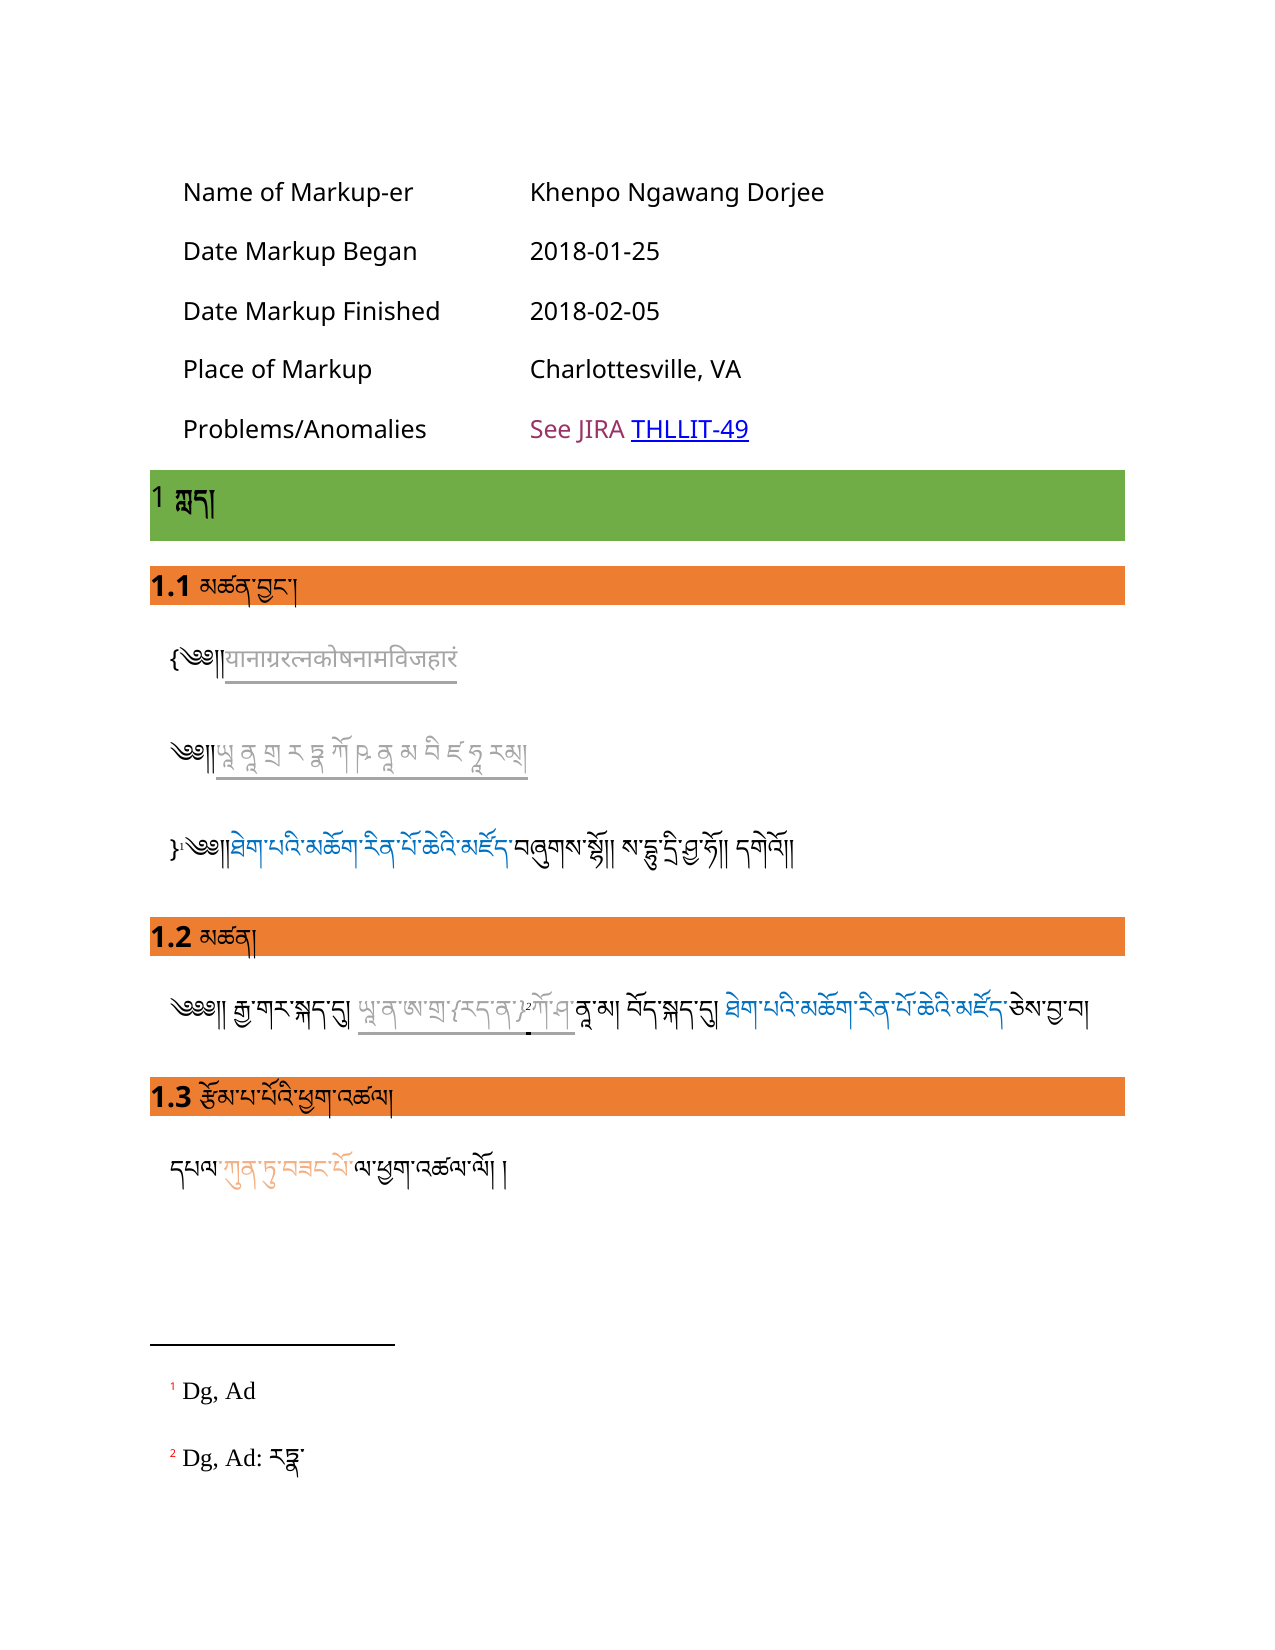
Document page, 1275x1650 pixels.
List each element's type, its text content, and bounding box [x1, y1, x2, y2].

table_cell See JIRA THLLIT-49 [499, 386, 1072, 445]
table_cell Date Markup Finished [152, 268, 499, 327]
table_cell Date Markup Began [152, 209, 499, 268]
table_cell Khenpo Ngawang Dorjee [499, 150, 1072, 209]
text [page My-1b][page Ad-2][page Dg-2]༄༅༅།། རྒྱ་གར་སྐད་དུ། ཡཱ་ན་ཨ་གྲ་{རད་ན་}ཀོ་ཤ་ནཱ་མ། བོད་སྐད་དུ། ཐེག་པའི་མཆོག་རིན་པོ་ཆེའི་མཛོད་ཅེས་བྱ་བ། [150, 981, 1125, 1052]
text }༄༅།།ཐེག་པའི་མཆོག་རིན་པོ་ཆེའི་མཛོད་བཞུགས་སྷོ།། ས་དྷུ་དྲི་ཤྱ་ཧོ།། དགེའོ།། [150, 821, 1125, 892]
table_cell Place of Markup [152, 327, 499, 386]
text དཔལ་ཀུན་ཏུ་བཟང་པོ་ལ་ཕྱག་འཚལ་ལོ། ། [150, 1141, 1125, 1212]
text ༄༅།།ཡཱ ནཱ གྲ ར ཏྣ ཀོ ཥ ནཱ མ བི ཛ ཧཱ རམ྄། [150, 726, 1125, 796]
text {༄༅།།यानाग्ररत्नकोषनामविजहारं [150, 630, 1125, 701]
subtitle 1.2 མཚན། [150, 917, 1125, 956]
subtitle 1 ཀླད། [150, 470, 1125, 541]
table_cell 2018-01-25 [499, 209, 1072, 268]
subtitle 1.1 མཚན་བྱང་། [150, 566, 1125, 605]
table_cell Name of Markup-er [152, 150, 499, 209]
table_cell Problems/Anomalies [152, 386, 499, 445]
table_cell 2018-02-05 [499, 268, 1072, 327]
subtitle 1.3 རྩོམ་པ་པོའི་ཕྱག་འཚལ། [150, 1077, 1125, 1116]
table_cell Charlottesville, VA [499, 327, 1072, 386]
